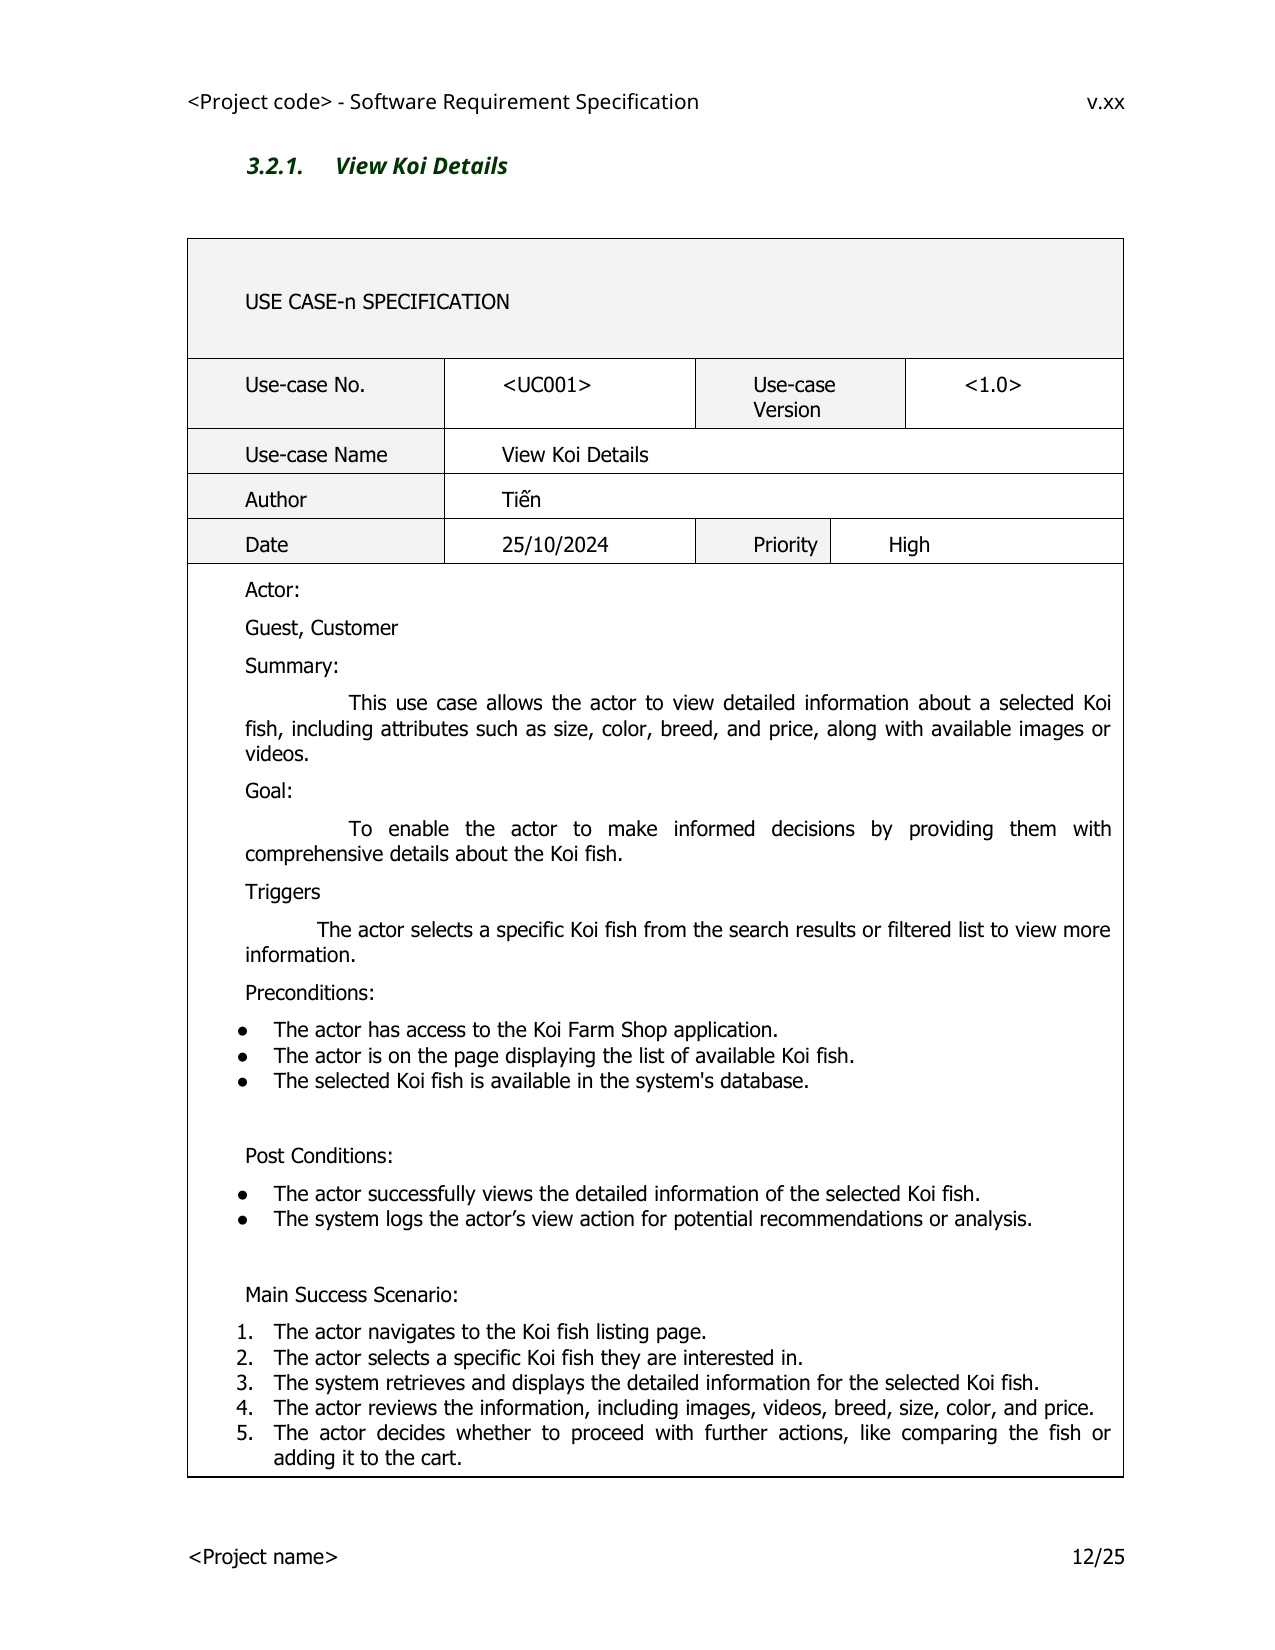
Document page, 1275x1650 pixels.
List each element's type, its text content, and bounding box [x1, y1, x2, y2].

table_cell <1.0> [906, 359, 1123, 428]
table_cell <UC001> [445, 359, 695, 428]
table_cell High [831, 519, 1123, 563]
table_cell View Koi Details [445, 429, 1123, 473]
table_cell Priority [696, 519, 830, 563]
table_cell Use-case No. [188, 359, 444, 428]
table_cell Date [188, 519, 444, 563]
table_cell Use-case Version [696, 359, 905, 428]
table_cell 25/10/2024 [445, 519, 695, 563]
table_cell Tiến [445, 474, 1123, 518]
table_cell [188, 564, 1123, 1476]
subtitle View Koi Details [247, 150, 1125, 181]
table_header USE CASE-n SPECIFICATION [188, 239, 1123, 358]
table_cell Use-case Name [188, 429, 444, 473]
table_cell Author [188, 474, 444, 518]
